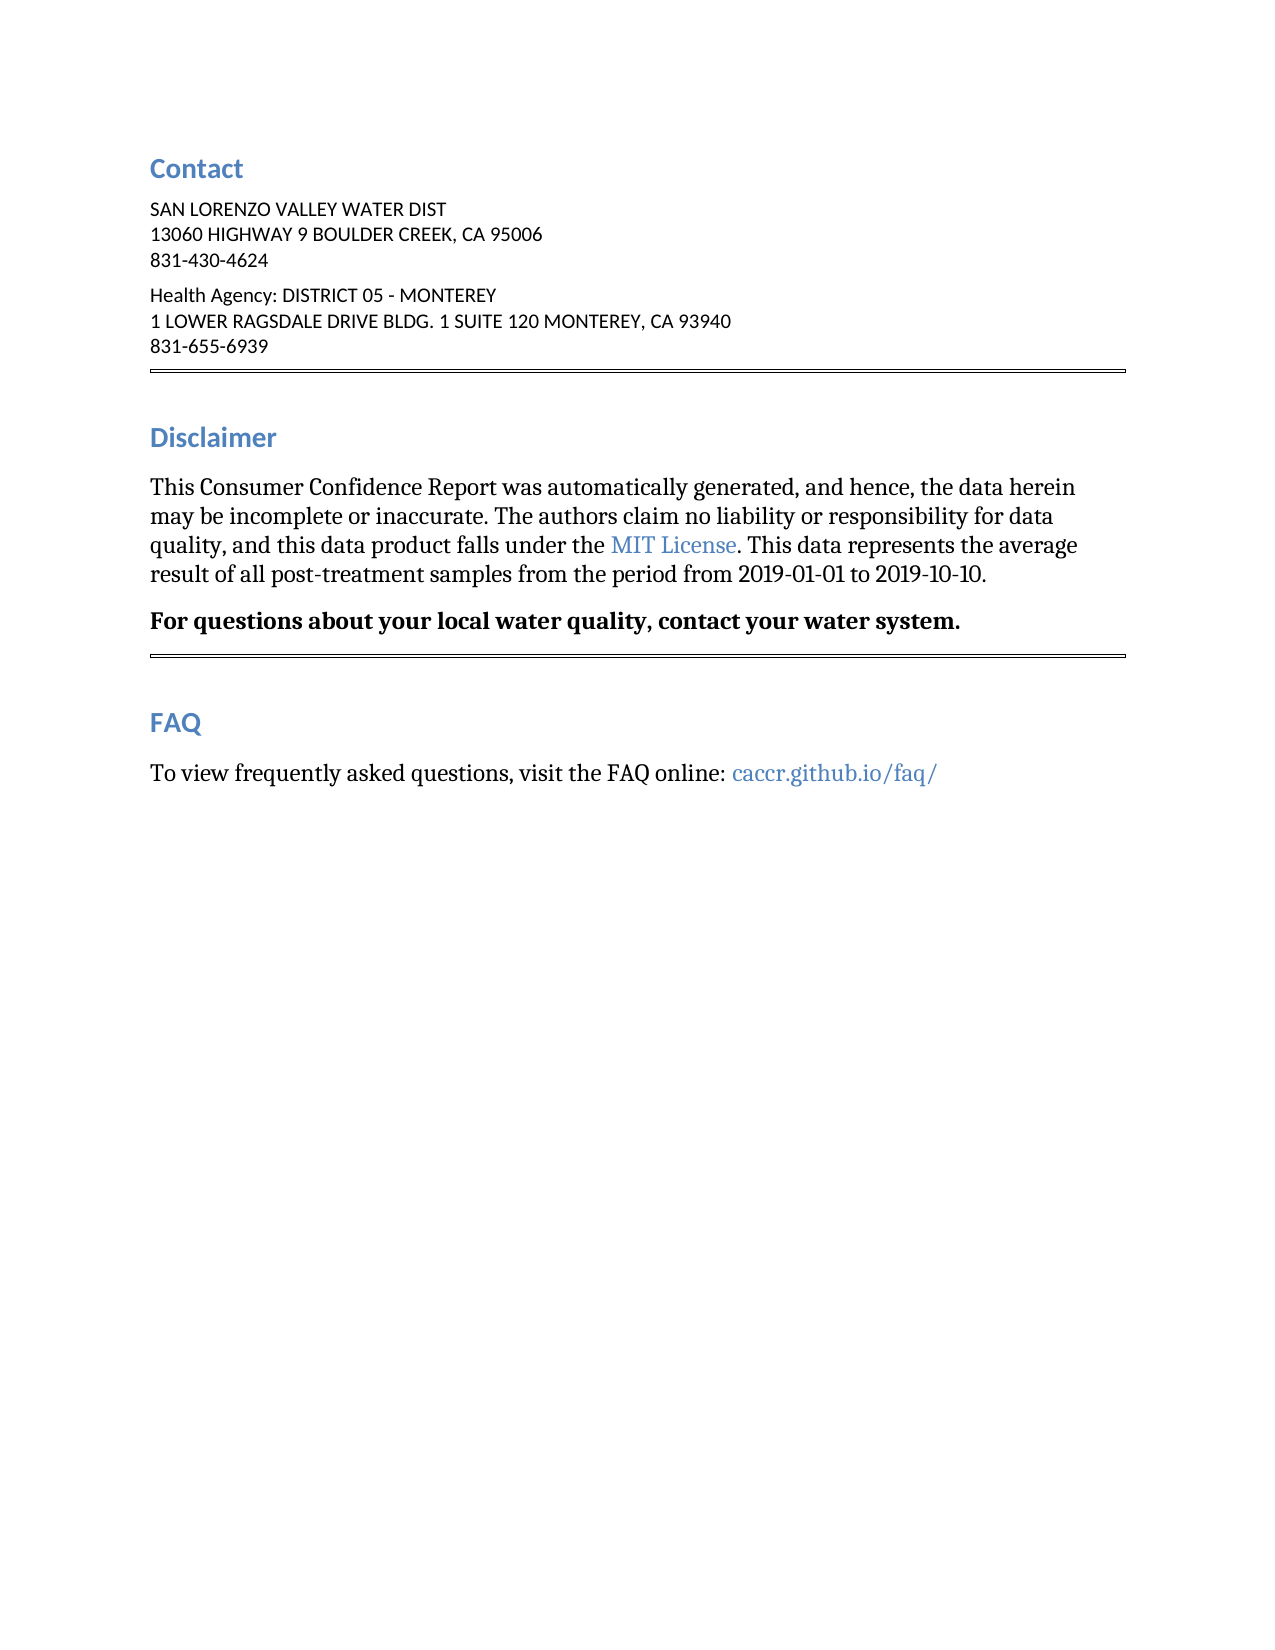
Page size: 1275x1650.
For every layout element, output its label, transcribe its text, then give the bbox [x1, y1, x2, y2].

text For questions about your local water quality, contact your water system. [150, 607, 1125, 636]
text Health Agency: DISTRICT 05 - MONTEREY 1 LOWER RAGSDALE DRIVE BLDG. 1 SUITE 120 MONTEREY, CA 93940 831-655-6939 [150, 283, 1125, 359]
text SAN LORENZO VALLEY WATER DIST 13060 HIGHWAY 9 BOULDER CREEK, CA 95006 831-430-4624 [150, 196, 1125, 272]
subtitle Contact [150, 150, 1125, 186]
subtitle Disclaimer [150, 419, 1125, 454]
subtitle FAQ [150, 704, 1125, 740]
text This Consumer Confidence Report was automatically generated, and hence, the data herein may be incomplete or inaccurate. The authors claim no liability or responsibility for data quality, and this data product falls under the MIT License. This data represents the average result of all post-treatment samples from the period from 2019-01-01 to 2019-10-10. [150, 473, 1125, 588]
text To view frequently asked questions, visit the FAQ online: caccr.github.io/faq/ [150, 758, 1125, 787]
